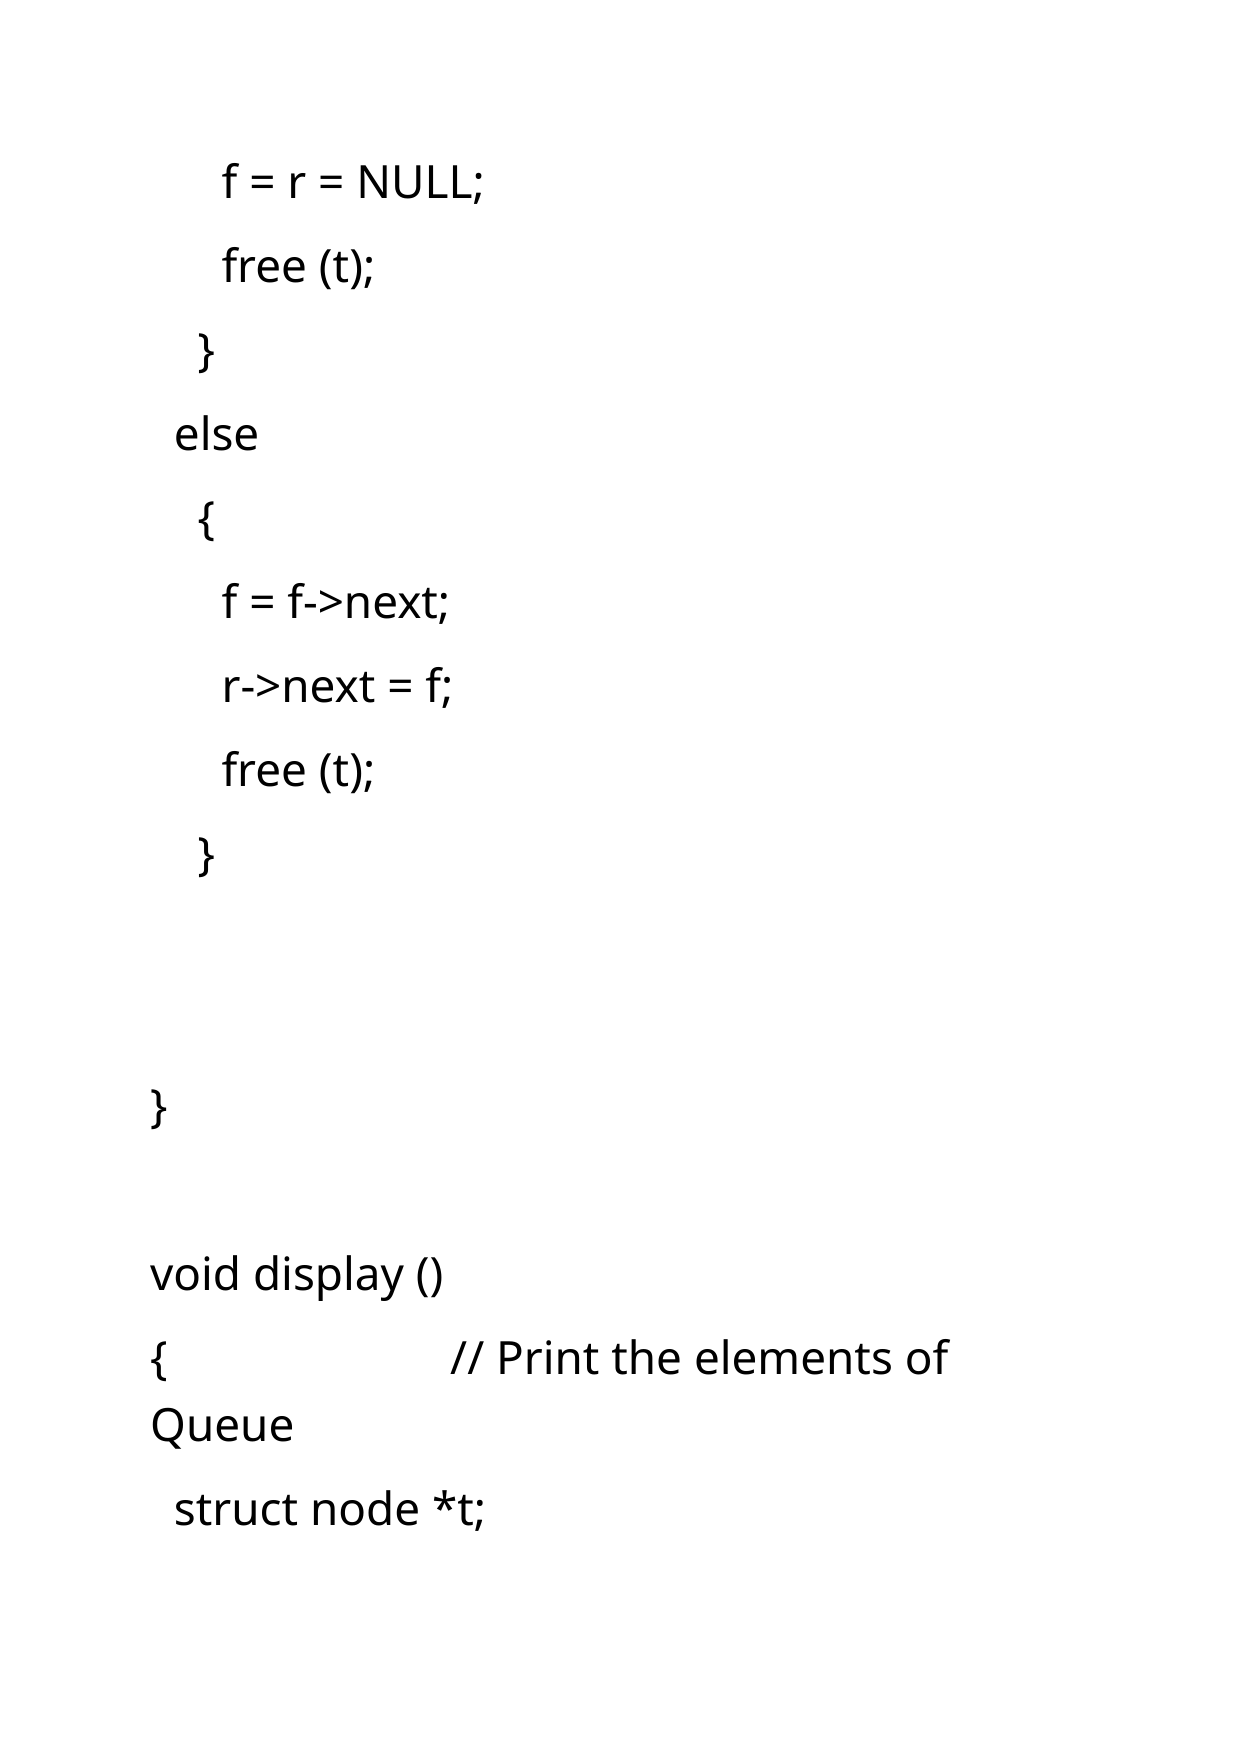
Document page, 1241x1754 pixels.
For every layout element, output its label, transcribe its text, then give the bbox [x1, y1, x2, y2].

text f = f->next; [150, 570, 1090, 632]
text else [150, 402, 1090, 464]
text { [150, 486, 1090, 548]
text free (t); [150, 738, 1090, 800]
text } [150, 318, 1090, 380]
text } [150, 822, 1090, 884]
text r->next = f; [150, 654, 1090, 716]
text } [150, 1073, 1090, 1136]
text free (t); [150, 234, 1090, 296]
text { // Print the elements of Queue [150, 1325, 1090, 1455]
text f = r = NULL; [150, 150, 1090, 212]
text void display () [150, 1241, 1090, 1304]
text struct node *t; [150, 1477, 1090, 1539]
